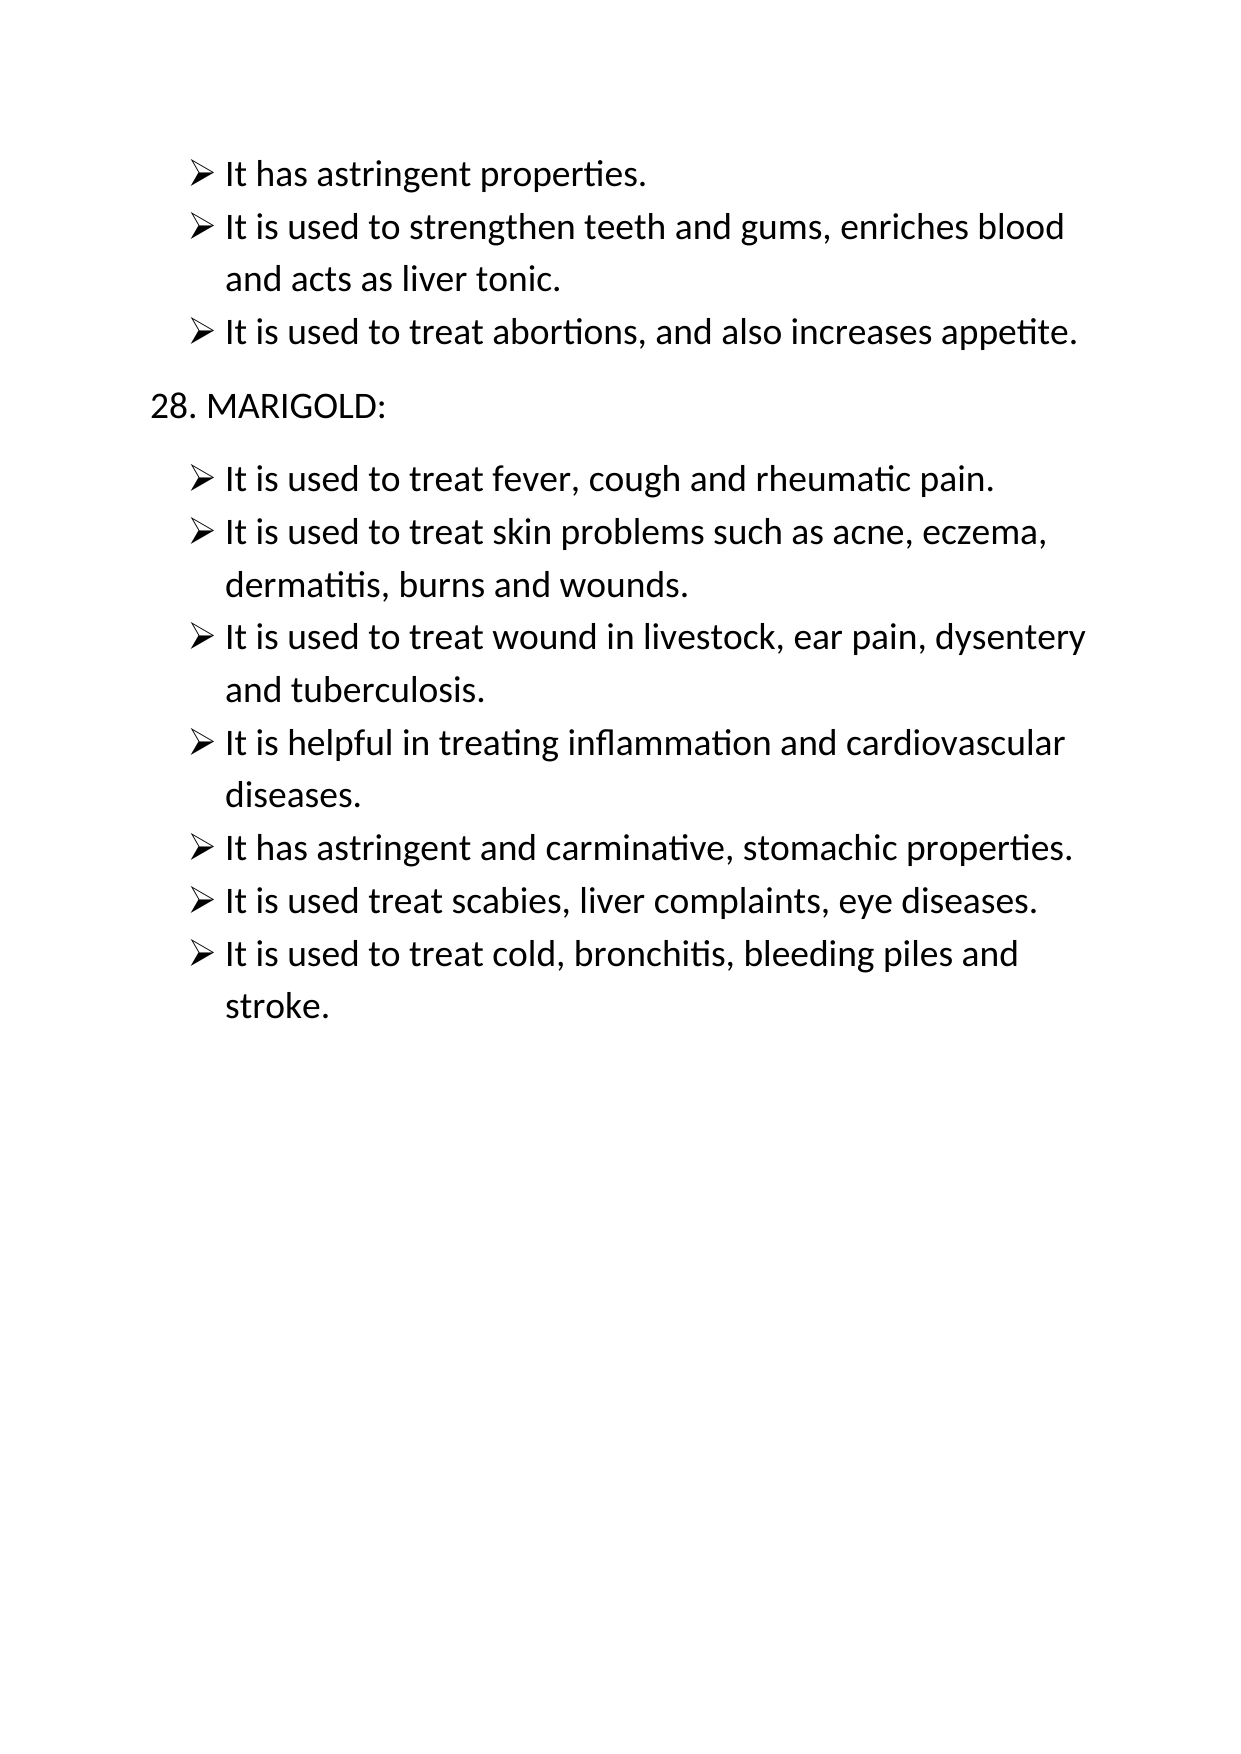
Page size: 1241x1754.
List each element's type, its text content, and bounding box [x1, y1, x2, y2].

list It has astringent and carminative, stomachic properties. [187, 824, 1090, 870]
list It is used to strengthen teeth and gums, enriches blood and acts as liver tonic. [187, 203, 1090, 301]
list It is helpful in treating inflammation and cardiovascular diseases. [187, 719, 1090, 817]
list It has astringent properties. [187, 150, 1090, 196]
list It is used to treat cold, bronchitis, bleeding piles and stroke. [187, 929, 1090, 1028]
list It is used treat scabies, liver complaints, eye diseases. [187, 877, 1090, 923]
list It is used to treat abortions, and also increases appetite. [187, 308, 1090, 354]
text 28. MARIGOLD: [150, 382, 1090, 427]
list It is used to treat skin problems such as acne, eczema, dermatitis, burns and wounds. [187, 508, 1090, 606]
list It is used to treat wound in livestock, ear pain, dysentery and tuberculosis. [187, 613, 1090, 712]
list It is used to treat fever, cough and rheumatic pain. [187, 455, 1090, 501]
